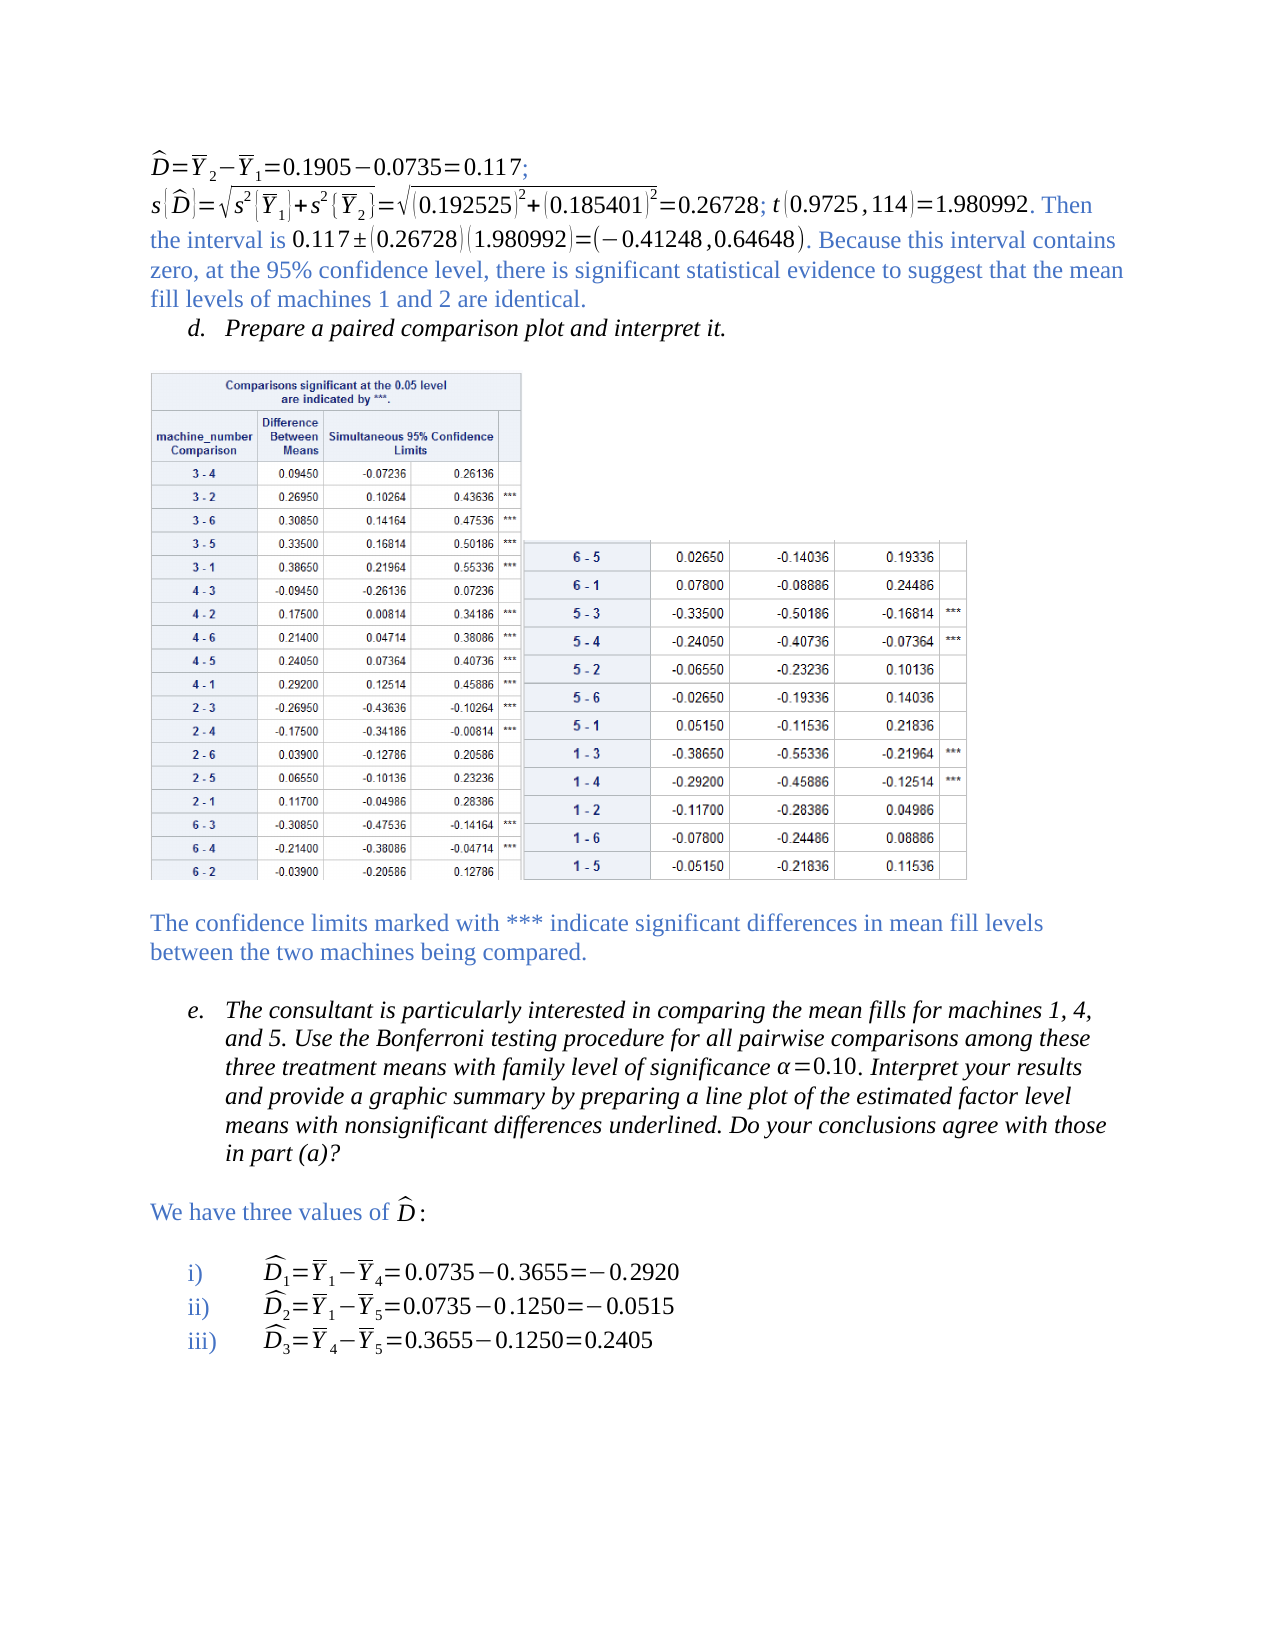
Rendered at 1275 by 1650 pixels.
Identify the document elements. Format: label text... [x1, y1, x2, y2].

text We have three values of [150, 1196, 1125, 1226]
list The consultant is particularly interested in comparing the mean fills for machines 1, 4, and 5. Use the Bonferroni testing procedure for all pairwise comparisons among these three treatment means with family level of significance . Interpret your results and provide a graphic summary by preparing a line plot of the estimated factor level means with nonsignificant differences underlined. Do your conclusions agree with those in part (a)? [187, 995, 1125, 1167]
list Prepare a paired comparison plot and interpret it. [187, 313, 1125, 341]
text The confidence limits marked with *** indicate significant differences in mean fill levels between the two machines being compared. [150, 908, 1125, 966]
picture [150, 370, 968, 880]
text ; ; . Then the interval is . Because this interval contains zero, at the 95% confidence level, there is significant statistical evidence to suggest that the mean fill levels of machines 1 and 2 are identical. [150, 150, 1125, 313]
